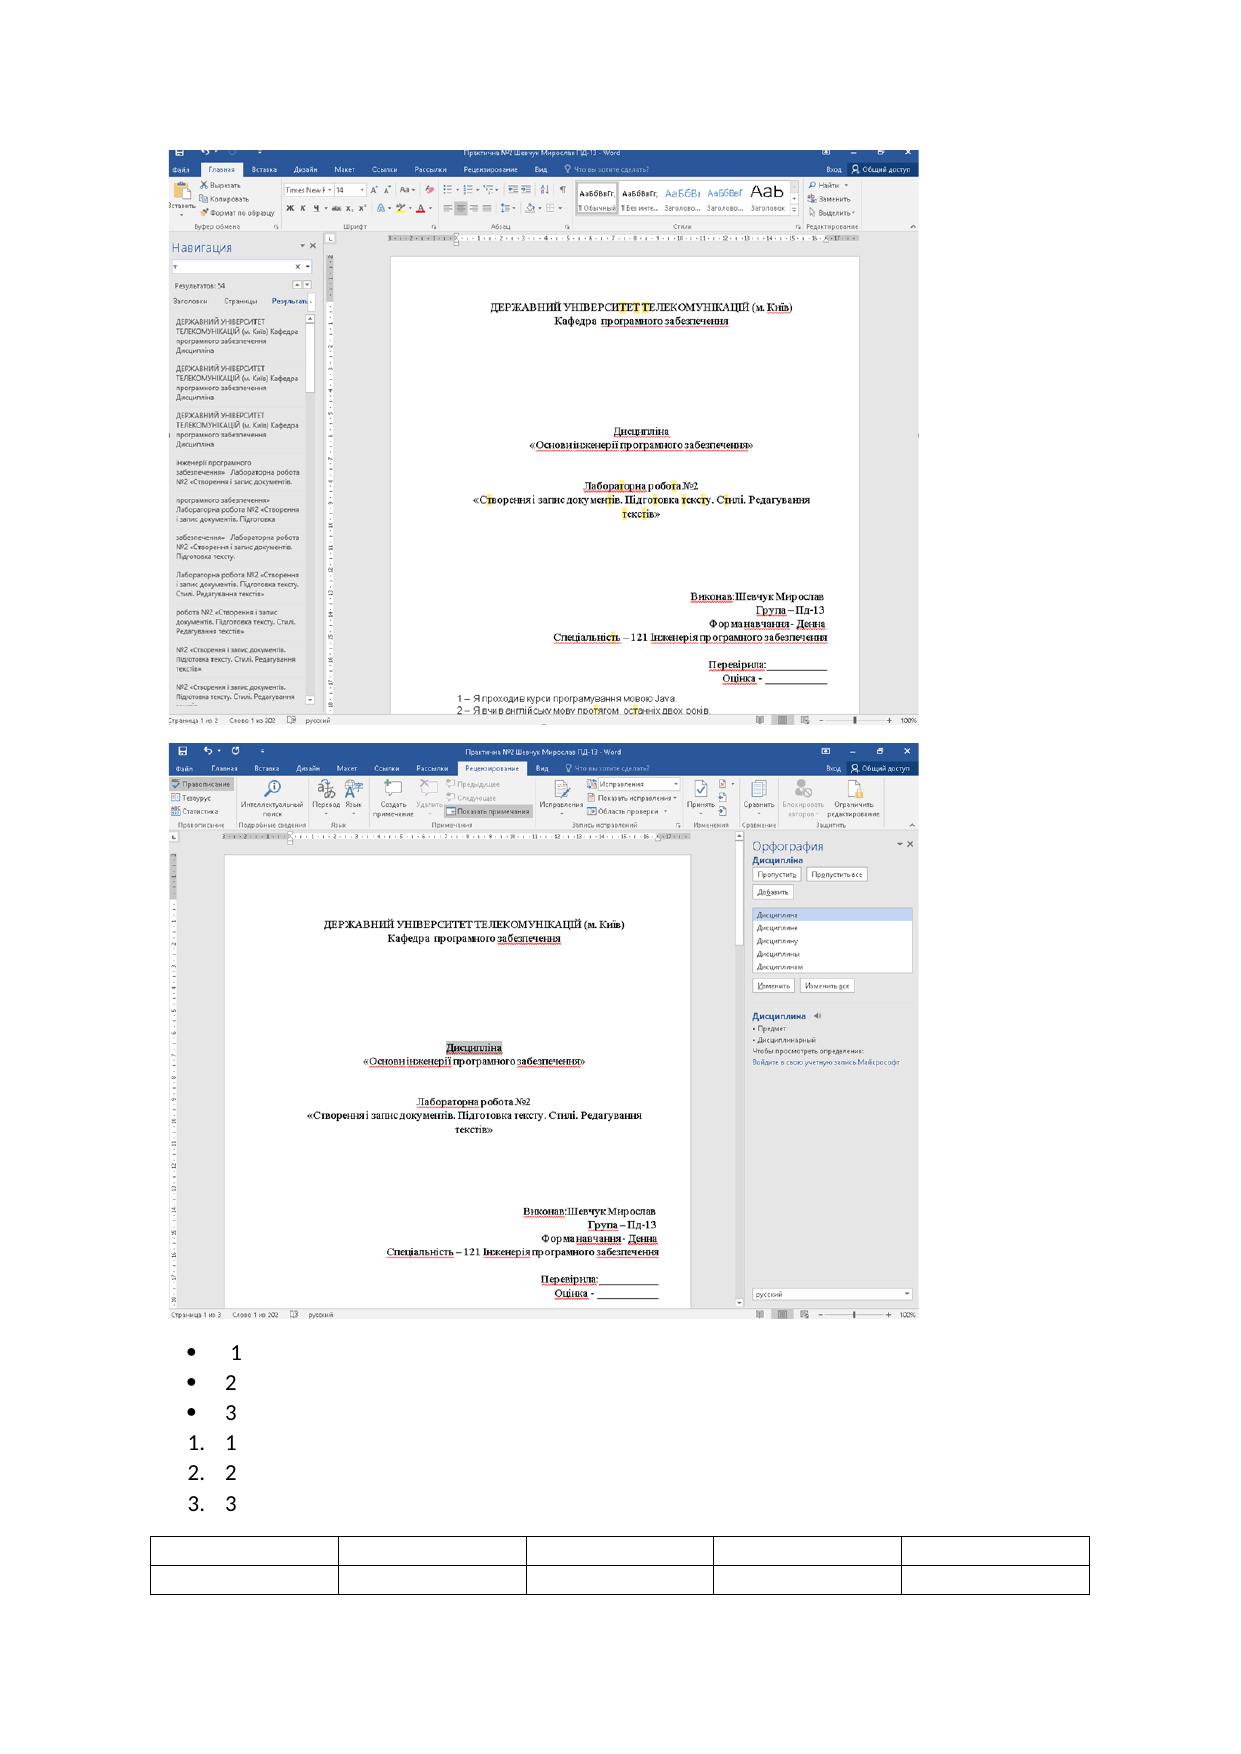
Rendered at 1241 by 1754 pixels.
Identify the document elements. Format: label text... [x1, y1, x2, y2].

list 3 [187, 1398, 1090, 1426]
list 3 [187, 1489, 1090, 1517]
list 2 [187, 1458, 1090, 1487]
table_header [902, 1537, 1089, 1565]
table_header [714, 1537, 901, 1565]
list 1 [187, 1338, 1090, 1366]
list 1 [187, 1428, 1090, 1456]
table_cell [527, 1566, 713, 1594]
table_header [527, 1537, 713, 1565]
table_header [339, 1537, 526, 1565]
list 2 [187, 1368, 1090, 1396]
table_header [151, 1537, 338, 1565]
table_cell [714, 1566, 901, 1594]
table_cell [902, 1566, 1089, 1594]
table_cell [151, 1566, 338, 1594]
table_cell [339, 1566, 526, 1594]
